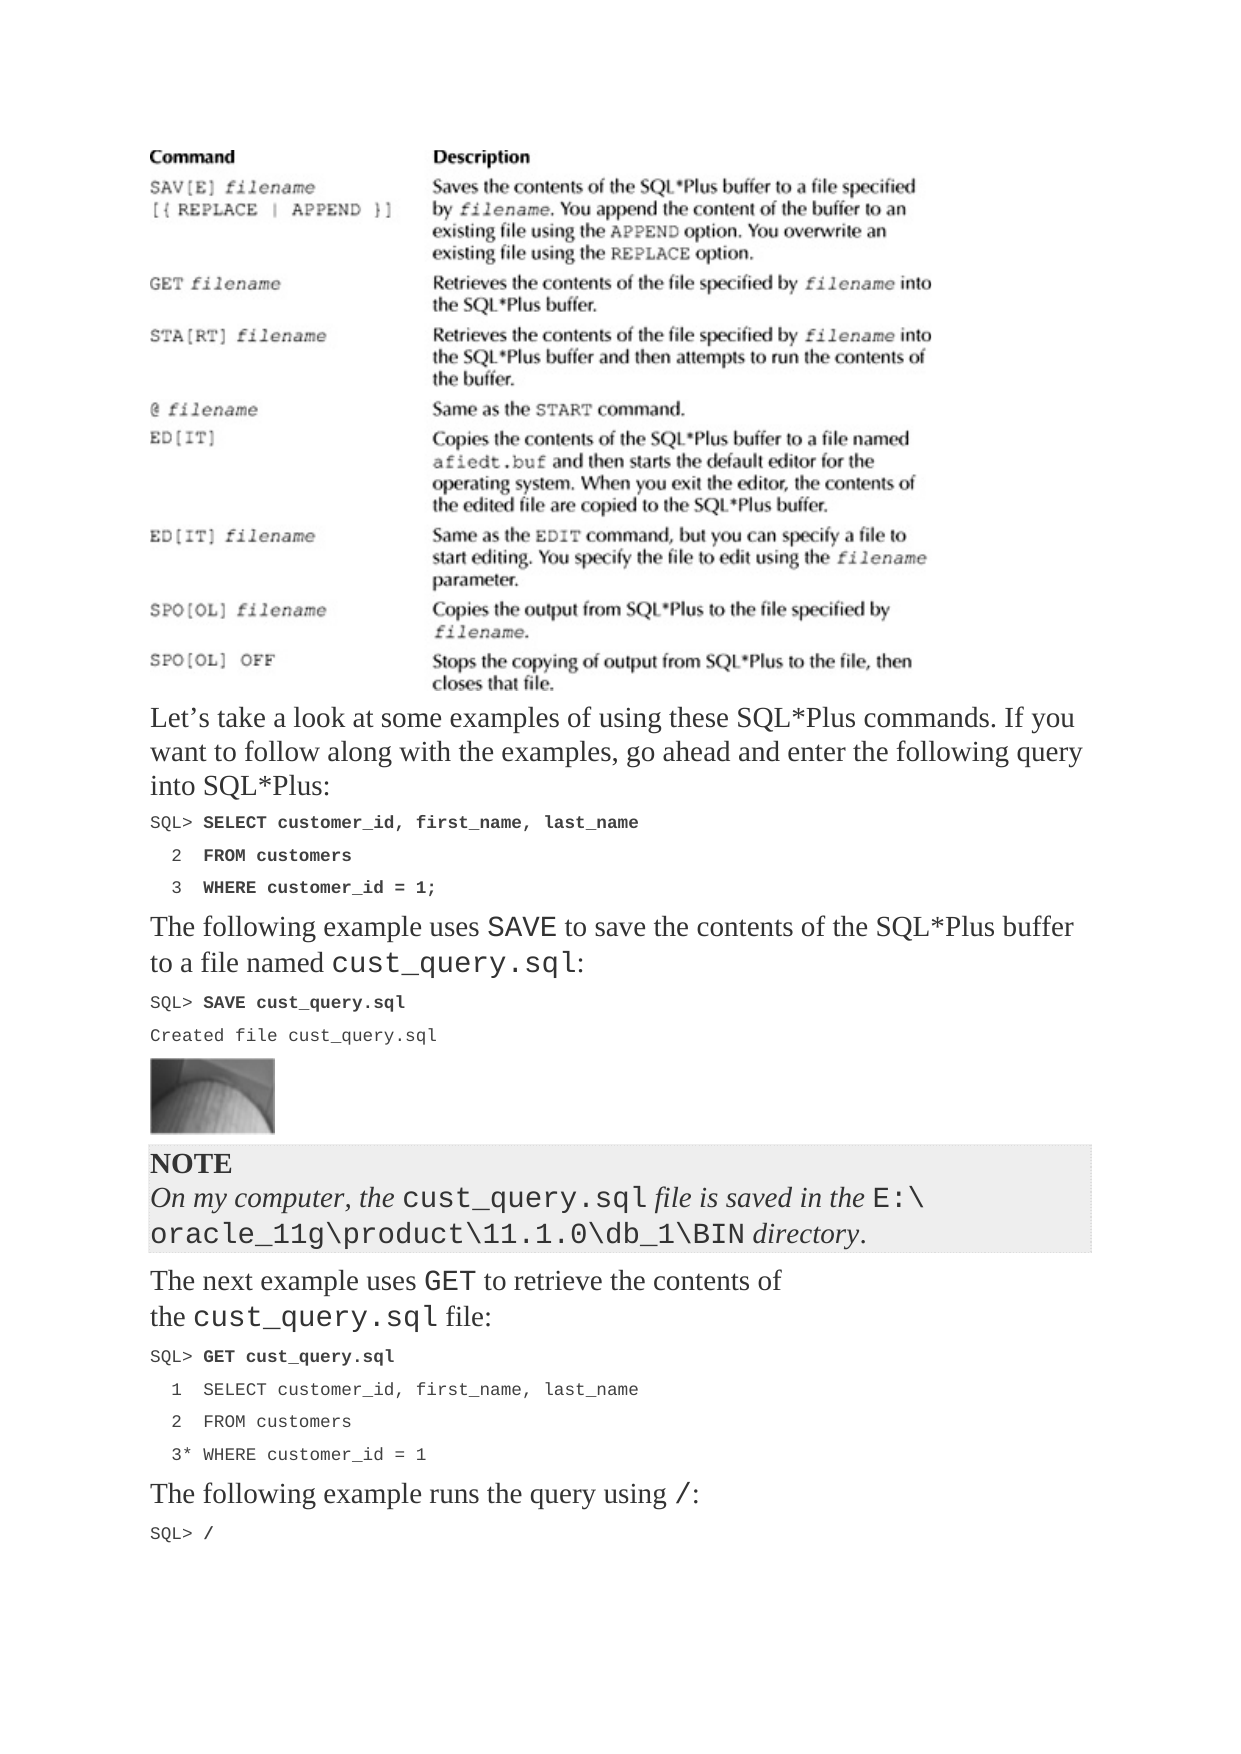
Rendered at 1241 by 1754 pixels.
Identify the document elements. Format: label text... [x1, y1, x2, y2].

text Created file cust_query.sql [150, 1026, 1090, 1046]
text 2 FROM customers [150, 1413, 1090, 1433]
text The next example uses GET to retrieve the contents of the cust_query.sql file: [150, 1263, 1090, 1335]
picture [150, 150, 932, 691]
text SQL> SELECT customer_id, first_name, last_name [150, 814, 1090, 834]
text 2 FROM customers [150, 846, 1090, 866]
text The following example runs the query using /: [150, 1476, 1090, 1512]
text NOTE On my computer, the cust_query.sql file is saved in the E:\oracle_11g\product\11.1.0\db_1\BIN directory. [148, 1144, 1092, 1253]
text Let’s take a look at some examples of using these SQL*Plus commands. If you want to follow along with the examples, go ahead and enter the following query into SQL*Plus: [150, 701, 1090, 801]
text 3* WHERE customer_id = 1 [150, 1446, 1090, 1466]
text SQL> SAVE cust_query.sql [150, 994, 1090, 1014]
text 1 SELECT customer_id, first_name, last_name [150, 1381, 1090, 1401]
picture [150, 1058, 275, 1135]
text 3 WHERE customer_id = 1; [150, 879, 1090, 899]
text The following example uses SAVE to save the contents of the SQL*Plus buffer to a file named cust_query.sql: [150, 909, 1090, 981]
text SQL> / [150, 1524, 1090, 1544]
text SQL> GET cust_query.sql [150, 1348, 1090, 1368]
